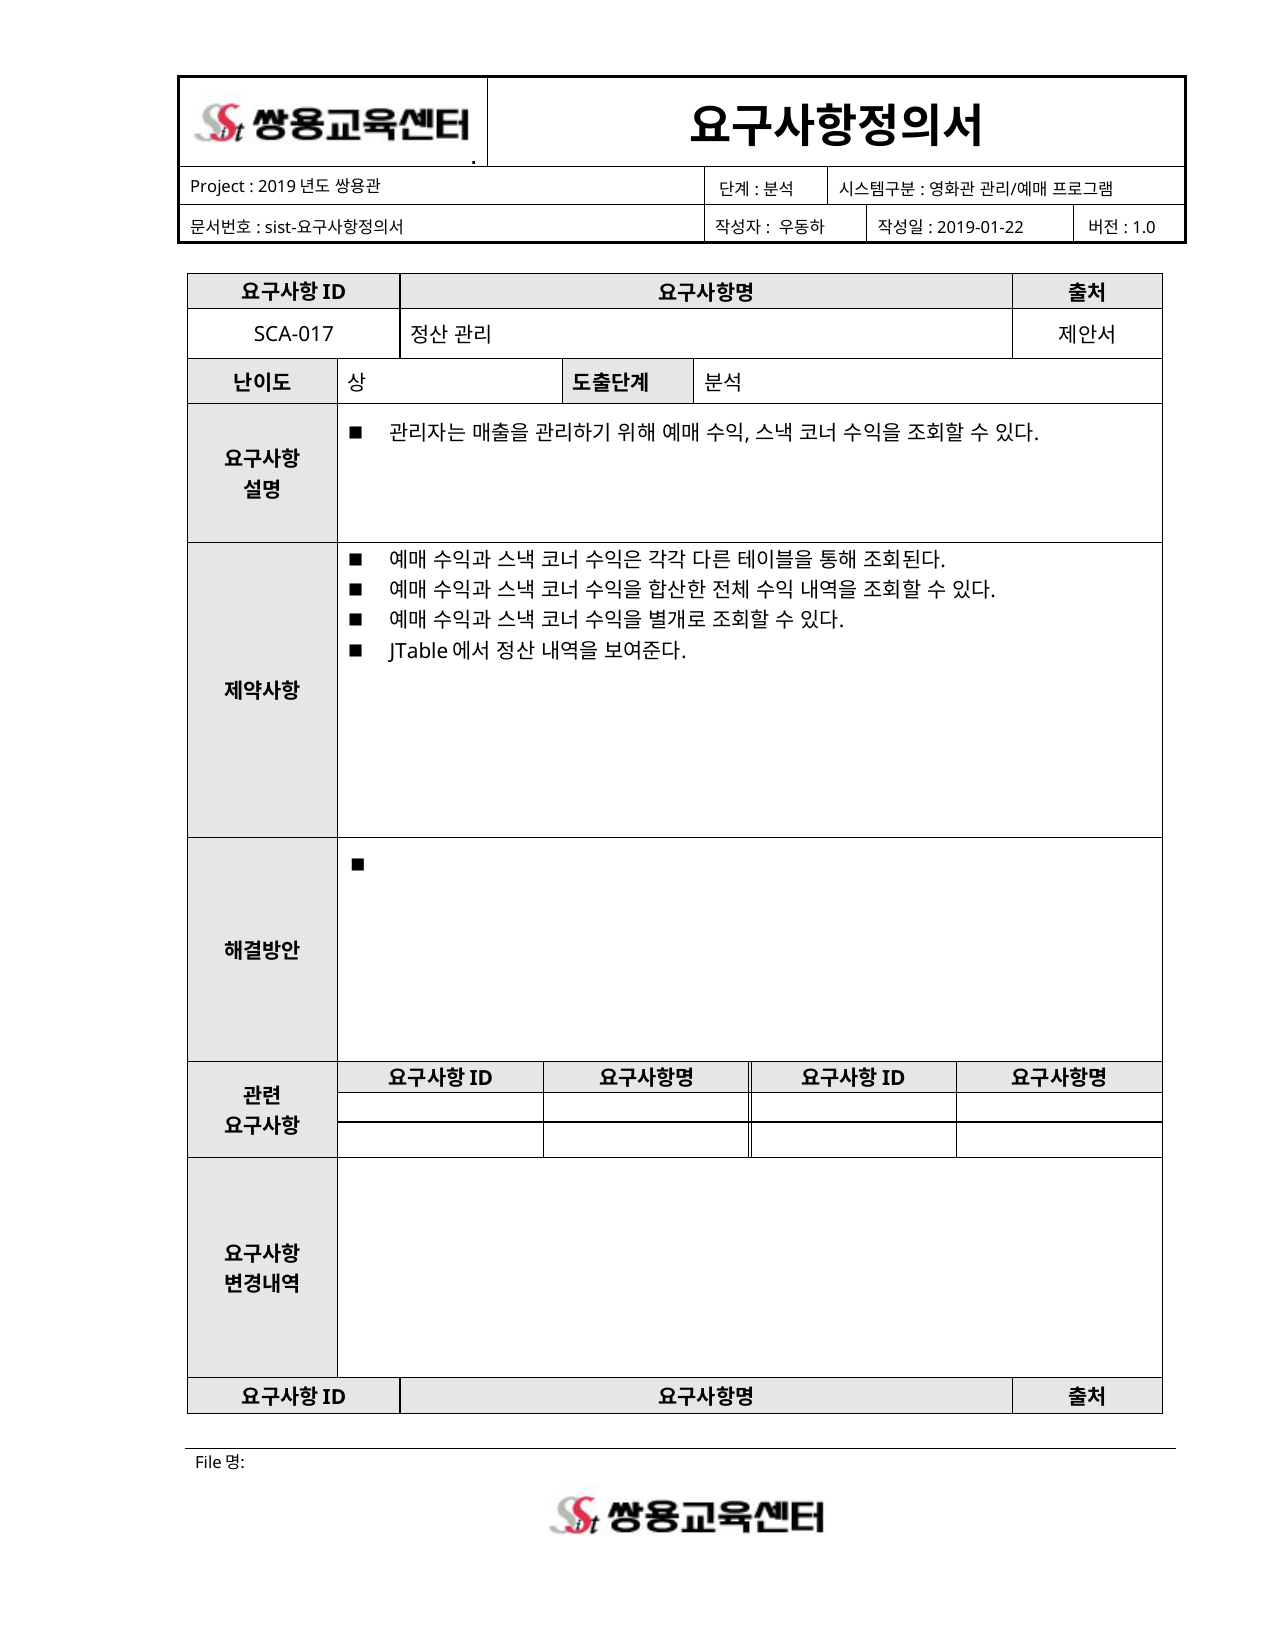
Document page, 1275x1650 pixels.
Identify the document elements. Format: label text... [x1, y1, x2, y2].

table_cell 정산 관리 [401, 309, 1012, 358]
table_cell 분석 [694, 359, 1162, 403]
table_cell 제안서 [1013, 309, 1162, 358]
table_cell 요구사항명 [544, 1062, 748, 1092]
table_cell [752, 1123, 956, 1157]
table_cell 출처 [1013, 1378, 1162, 1413]
table_cell 예매 수익과 스낵 코너 수익은 각각 다른 테이블을 통해 조회된다. 예매 수익과 스낵 코너 수익을 합산한 전체 수익 내역을 조회할 수 있다. 예매 수익과 스낵 코너 수익을 별개로 조회할 수 있다. JTable에서 정산 내역을 보여준다. [338, 543, 1162, 837]
table_cell 상 [338, 359, 562, 403]
table_cell 요구사항ID [338, 1062, 543, 1092]
table_cell 관련 요구사항 [188, 1062, 337, 1157]
table_cell 요구사항ID [188, 1378, 399, 1413]
table_cell [338, 1093, 543, 1121]
table_cell 요구사항명 [401, 1378, 1012, 1413]
table_cell 요구사항명 [957, 1062, 1162, 1092]
table_cell 난이도 [188, 359, 337, 403]
table_header 요구사항ID [188, 274, 399, 308]
table_cell 요구사항 변경내역 [188, 1158, 337, 1377]
table_cell 도출단계 [563, 359, 693, 403]
table_cell [338, 1158, 1162, 1377]
table_cell [957, 1093, 1162, 1121]
table_cell 요구사항 설명 [188, 404, 337, 542]
table_cell 관리자는 매출을 관리하기 위해 예매 수익, 스낵 코너 수익을 조회할 수 있다. [338, 404, 1162, 542]
table_cell [338, 838, 1162, 1061]
table_cell SCA-017 [188, 309, 399, 358]
table_cell [544, 1123, 748, 1157]
table_cell [752, 1093, 956, 1121]
picture [192, 81, 475, 164]
table_cell [544, 1093, 748, 1121]
table_cell [957, 1123, 1162, 1157]
table_cell 해결방안 [188, 838, 337, 1061]
table_cell [338, 1123, 543, 1157]
table_header 출처 [1013, 274, 1162, 308]
table_cell 제약사항 [188, 543, 337, 837]
picture [547, 1473, 828, 1556]
table_header 요구사항명 [401, 274, 1012, 308]
table_cell 요구사항ID [752, 1062, 956, 1092]
